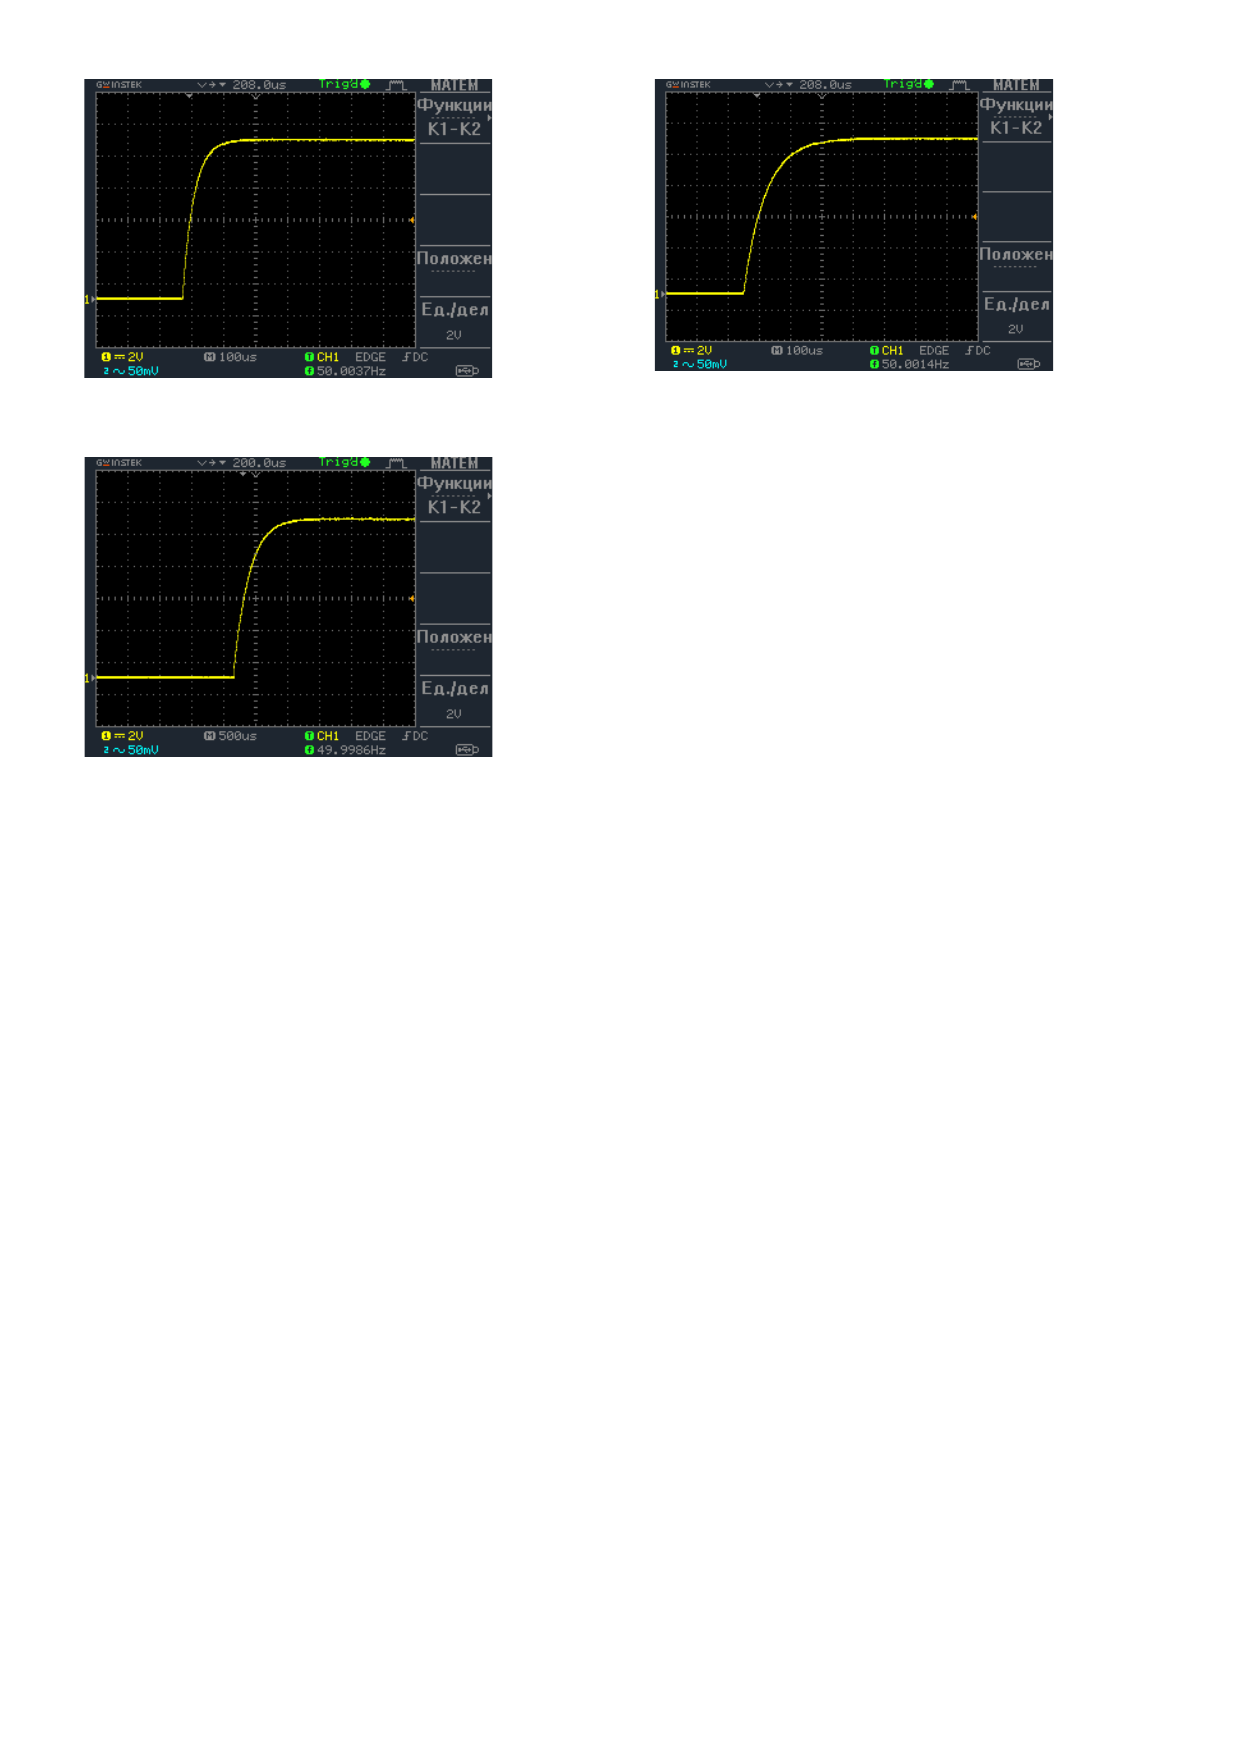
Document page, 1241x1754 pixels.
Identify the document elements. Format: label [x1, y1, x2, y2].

picture [84, 79, 493, 378]
picture [84, 457, 493, 757]
picture [654, 79, 1054, 371]
